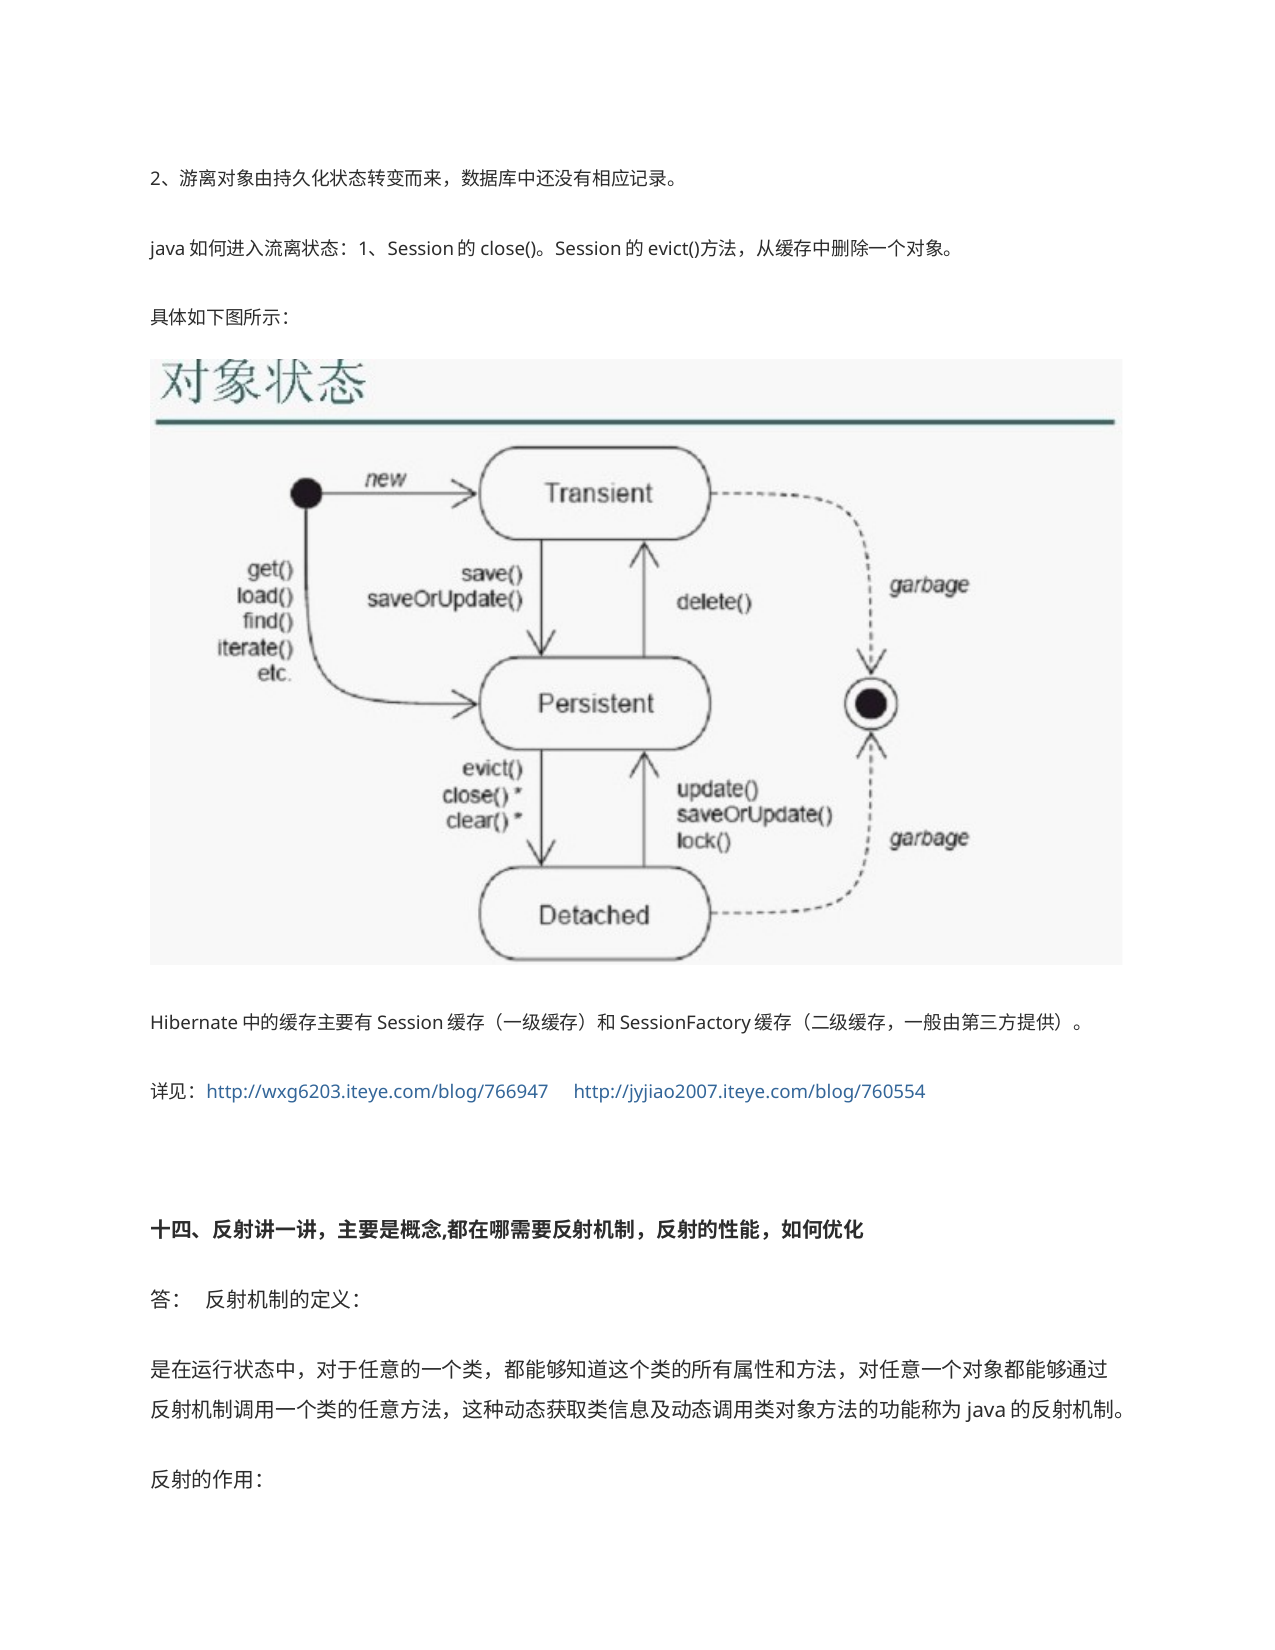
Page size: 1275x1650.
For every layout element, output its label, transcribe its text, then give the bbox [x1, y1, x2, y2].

text 答： 反射机制的定义： [150, 1273, 1125, 1314]
text 反射的作用： [150, 1453, 1125, 1494]
text Hibernate中的缓存主要有Session缓存（一级缓存）和SessionFactory缓存（二级缓存，一般由第三方提供）。 [150, 994, 1125, 1034]
text java如何进入流离状态：1、Session的close()。Session的evict()方法，从缓存中删除一个对象。 [150, 220, 1125, 260]
text 十四、反射讲一讲，主要是概念,都在哪需要反射机制，反射的性能，如何优化 [150, 1203, 1125, 1244]
picture [150, 359, 1123, 965]
text 具体如下图所示： [150, 289, 1125, 330]
text 是在运行状态中，对于任意的一个类，都能够知道这个类的所有属性和方法，对任意一个对象都能够通过反射机制调用一个类的任意方法，这种动态获取类信息及动态调用类对象方法的功能称为java的反射机制。 [150, 1343, 1125, 1424]
text 详见：http://wxg6203.iteye.com/blog/766947 http://jyjiao2007.iteye.com/blog/760554 [150, 1064, 1125, 1104]
text 2、游离对象由持久化状态转变而来，数据库中还没有相应记录。 [150, 150, 1125, 191]
